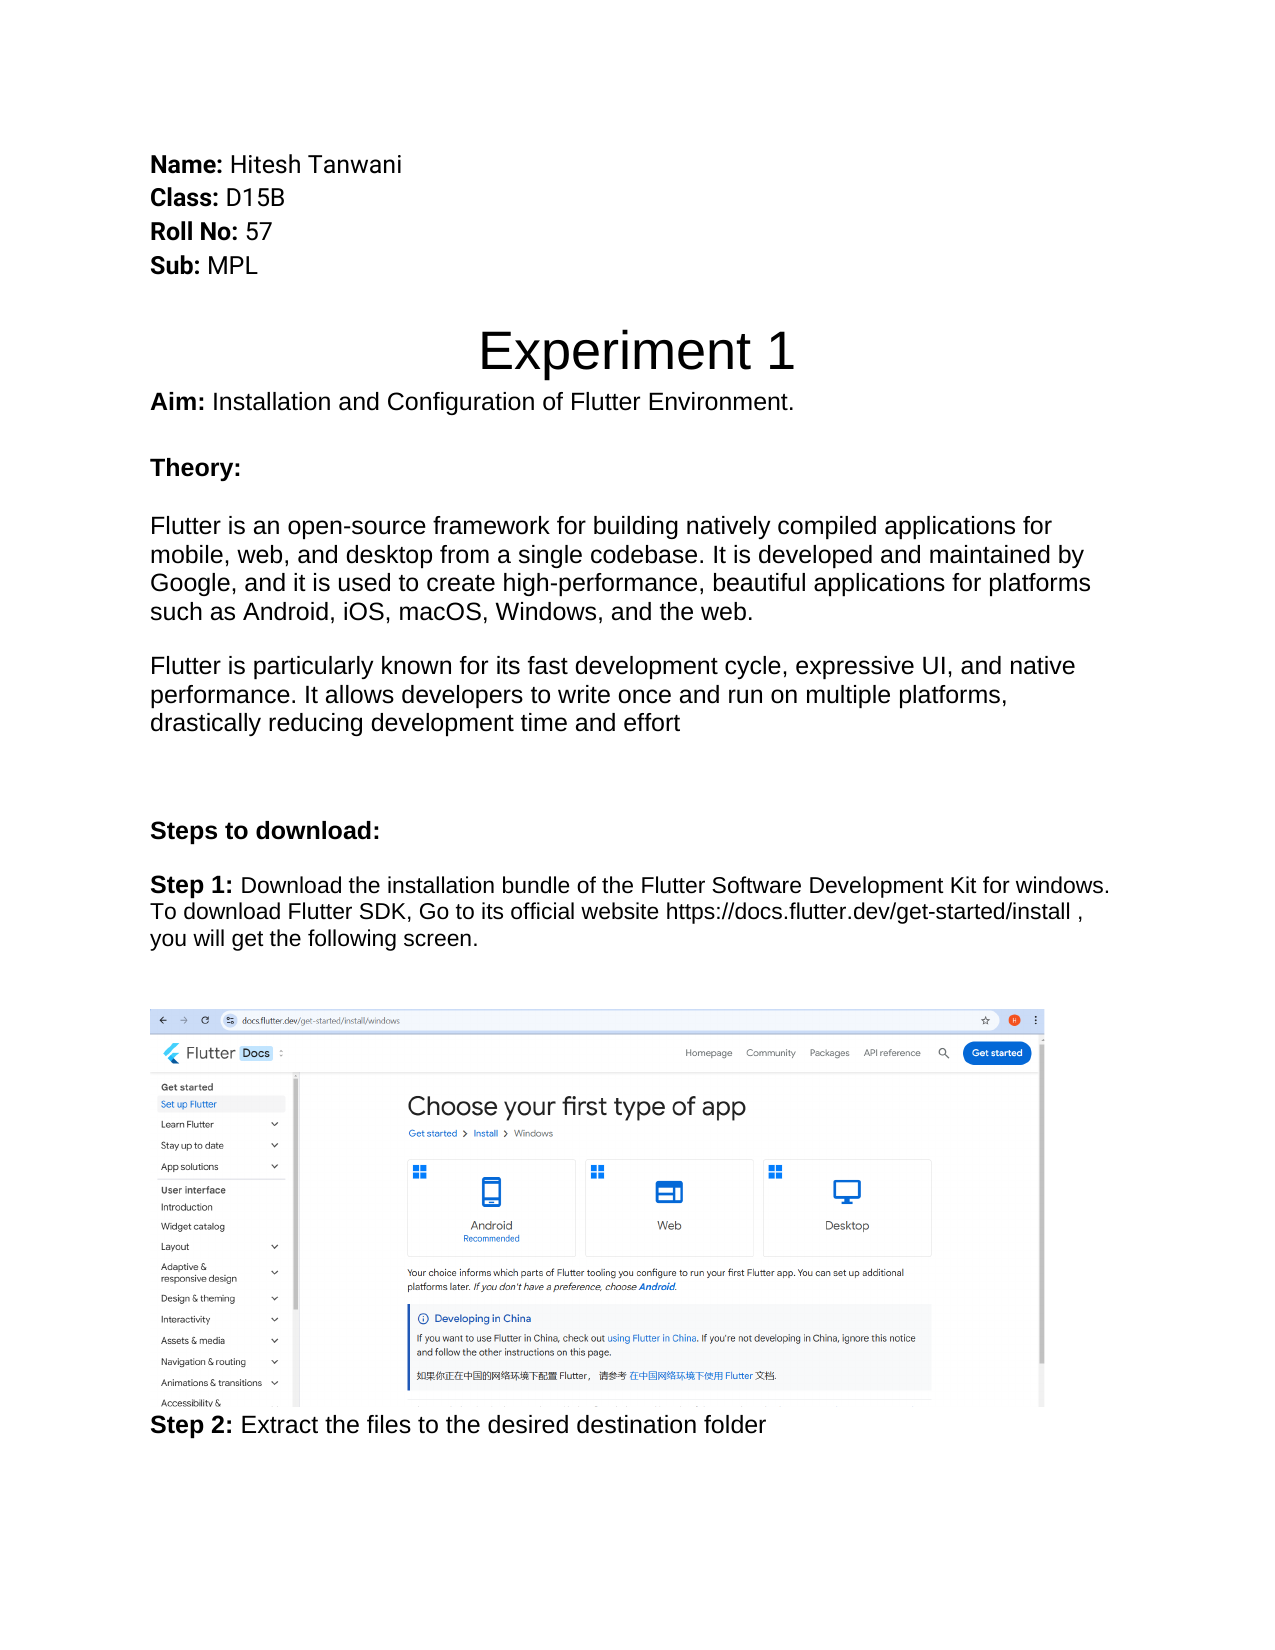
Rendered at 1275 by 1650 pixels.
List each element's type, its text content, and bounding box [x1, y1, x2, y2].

title Experiment 1 [150, 318, 1125, 381]
text Aim: Installation and Configuration of Flutter Environment. [150, 387, 1125, 416]
text Roll No: 57 [150, 217, 1125, 247]
text Step 2: Extract the files to the desired destination folder [150, 1410, 1125, 1439]
text Step 1: Download the installation bundle of the Flutter Software Development Kit for windows. To download Flutter SDK, Go to its official website https://docs.flutter.dev/get-started/install , you will get the following screen. [150, 869, 1125, 951]
text Flutter is particularly known for its fast development cycle, expressive UI, and native performance. It allows developers to write once and run on multiple platforms, drastically reducing development time and effort [150, 651, 1125, 737]
text Theory: [150, 453, 1125, 482]
text Steps to download: [150, 816, 1125, 844]
picture [150, 1009, 1045, 1407]
text Name: Hitesh Tanwani [150, 150, 1125, 179]
text Sub: MPL [150, 251, 1125, 280]
text Class: D15B [150, 184, 1125, 213]
text Flutter is an open-source framework for building natively compiled applications for mobile, web, and desktop from a single codebase. It is developed and maintained by Google, and it is used to create high-performance, beautiful applications for platforms such as Android, iOS, macOS, Windows, and the web. [150, 511, 1125, 626]
